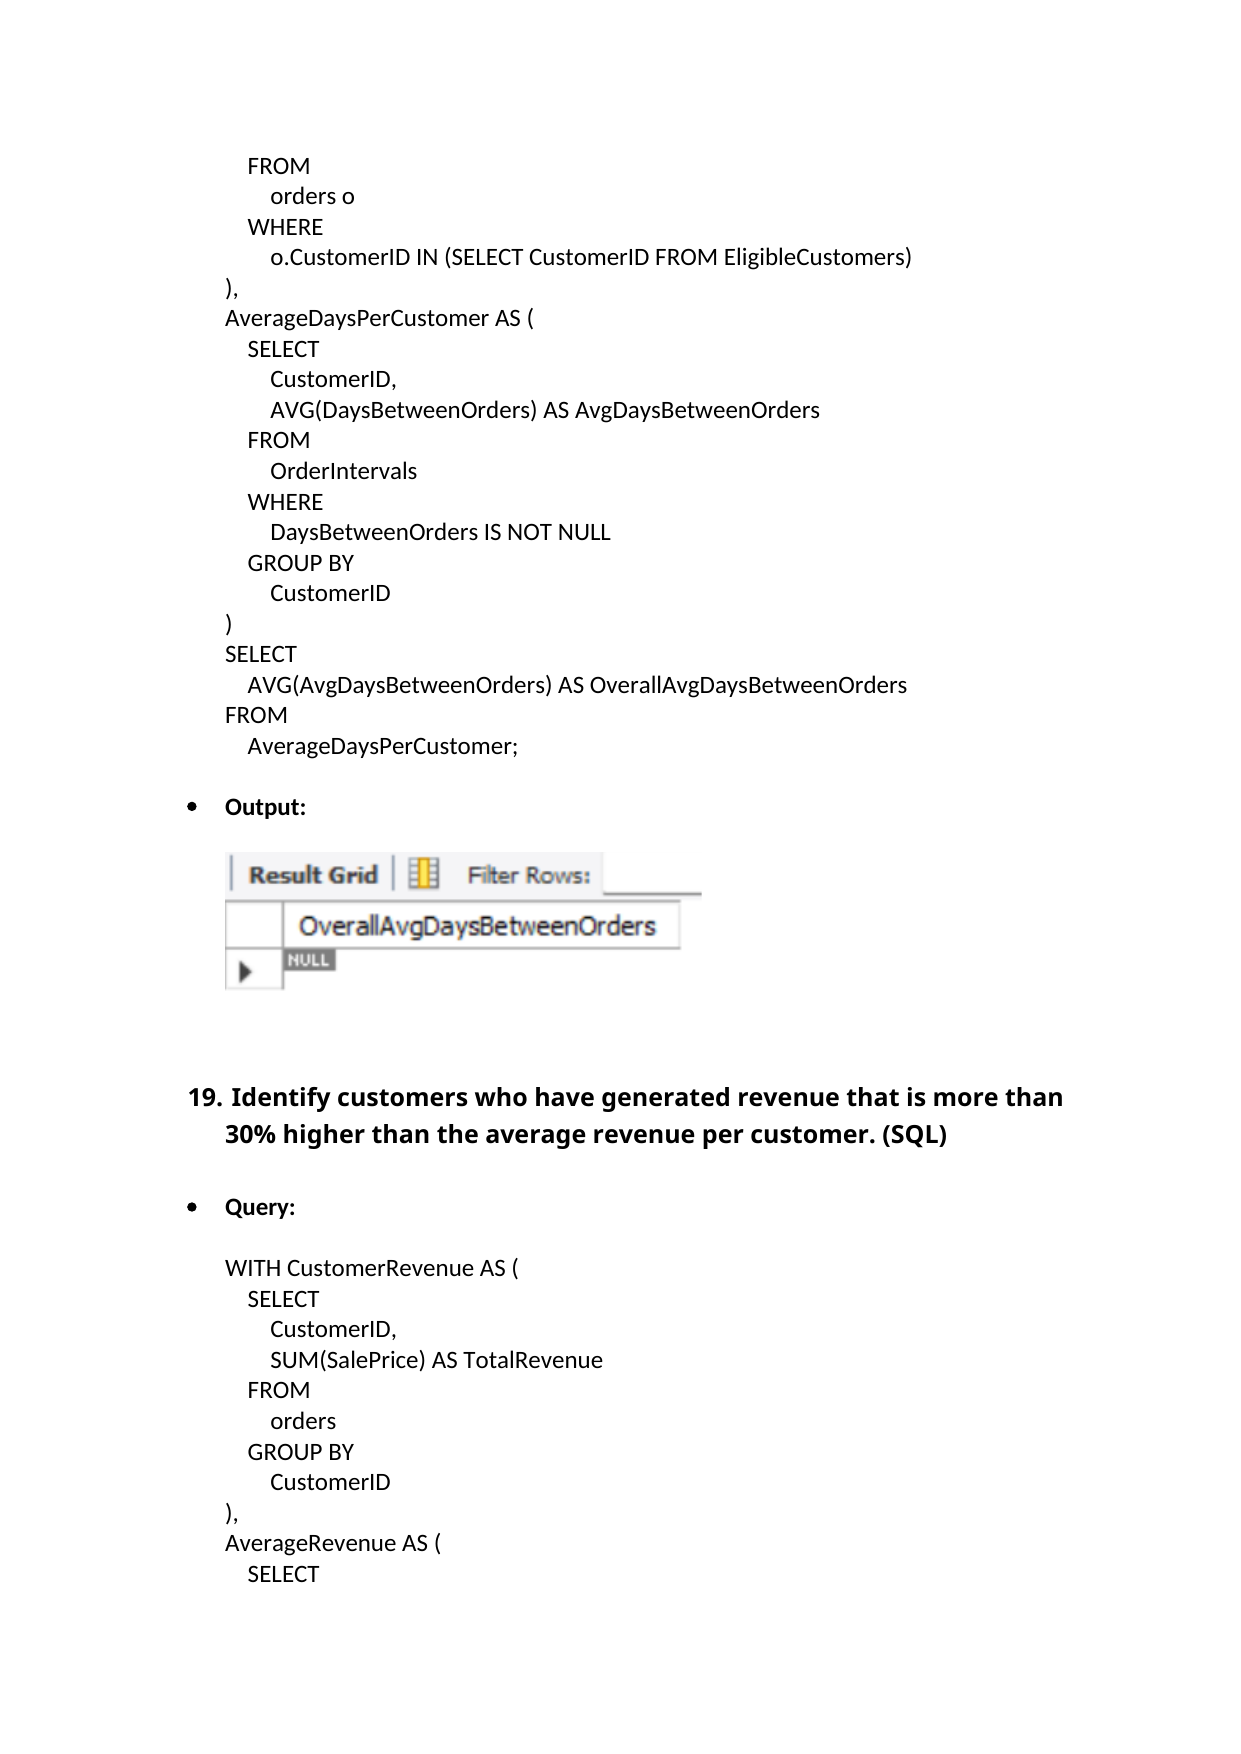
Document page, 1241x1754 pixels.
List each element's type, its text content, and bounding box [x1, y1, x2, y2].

list AverageRevenue AS ( [225, 1527, 1090, 1558]
list o.CustomerID IN (SELECT CustomerID FROM EligibleCustomers) [225, 242, 1090, 272]
list WHERE [225, 211, 1090, 242]
list SUM(SalePrice) AS TotalRevenue [225, 1344, 1090, 1375]
list FROM [225, 699, 1090, 730]
list WITH CustomerRevenue AS ( [225, 1253, 1090, 1283]
list ) [225, 608, 1090, 638]
list orders [225, 1405, 1090, 1436]
list SELECT [225, 1283, 1090, 1314]
list Query: [187, 1192, 1090, 1222]
list SELECT [225, 1558, 1090, 1588]
list CustomerID, [225, 1314, 1090, 1344]
list SELECT [225, 333, 1090, 364]
list AverageDaysPerCustomer AS ( [225, 303, 1090, 333]
list CustomerID [225, 1466, 1090, 1497]
list GROUP BY [225, 1436, 1090, 1466]
list CustomerID, [225, 364, 1090, 394]
list Identify customers who have generated revenue that is more than 30% higher than the average revenue per customer. (SQL) [187, 1079, 1090, 1151]
list DaysBetweenOrders IS NOT NULL [225, 516, 1090, 547]
list AVG(DaysBetweenOrders) AS AvgDaysBetweenOrders [225, 394, 1090, 425]
list AVG(AvgDaysBetweenOrders) AS OverallAvgDaysBetweenOrders [225, 669, 1090, 699]
list FROM [225, 1375, 1090, 1405]
list GROUP BY [225, 547, 1090, 577]
list SELECT [225, 638, 1090, 669]
list ), [225, 1497, 1090, 1527]
list AverageDaysPerCustomer; [225, 730, 1090, 760]
list orders o [225, 181, 1090, 211]
list FROM [225, 150, 1090, 181]
list FROM [225, 425, 1090, 455]
list CustomerID [225, 577, 1090, 608]
list WHERE [225, 486, 1090, 516]
picture [225, 852, 702, 1049]
list Output: [187, 791, 1090, 821]
list OrderIntervals [225, 455, 1090, 486]
list ), [225, 272, 1090, 303]
